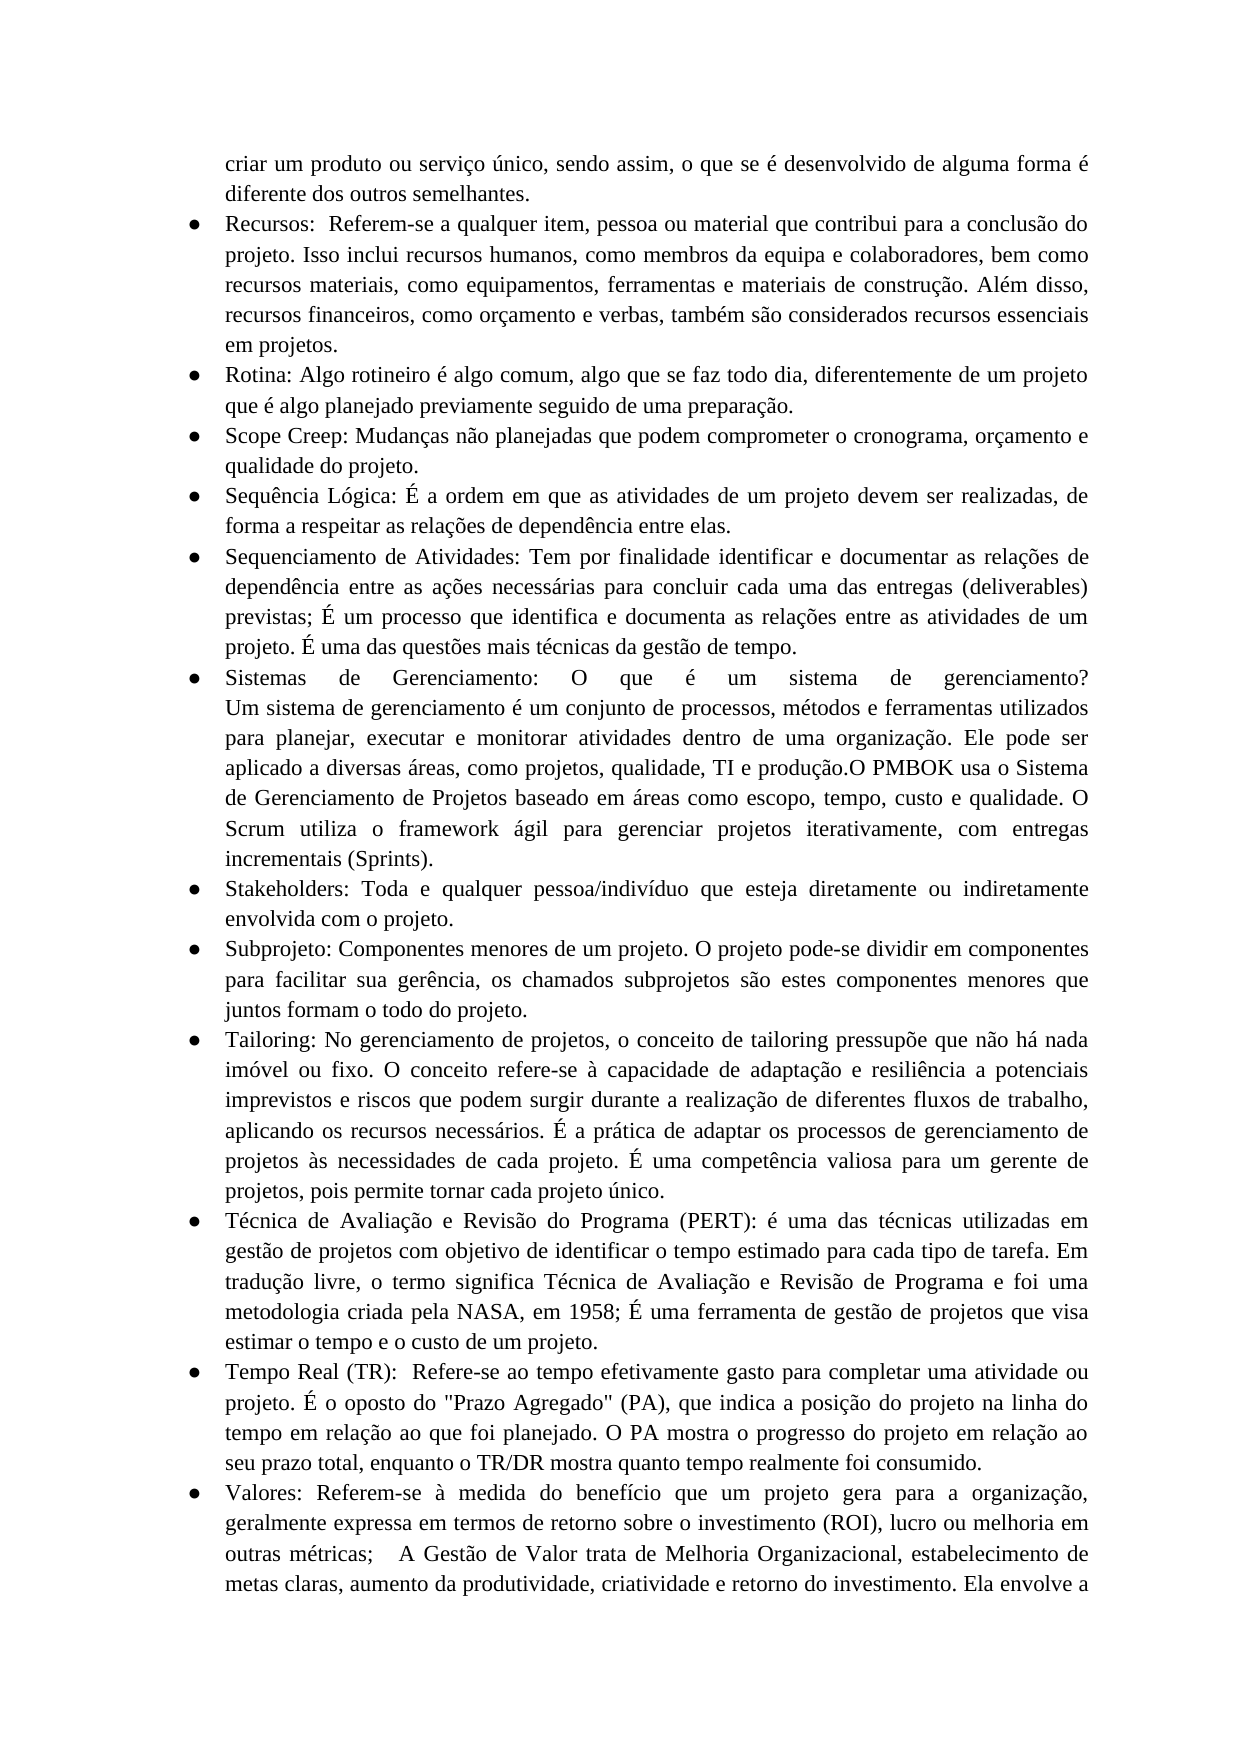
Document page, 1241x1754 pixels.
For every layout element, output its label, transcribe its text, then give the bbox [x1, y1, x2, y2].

list Sequenciamento de Atividades: Tem por finalidade identificar e documentar as relações de dependência entre as ações necessárias para concluir cada uma das entregas (deliverables) previstas; É um processo que identifica e documenta as relações entre as atividades de um projeto. É uma das questões mais técnicas da gestão de tempo. [187, 543, 1090, 660]
list Tailoring: No gerenciamento de projetos, o conceito de tailoring pressupõe que não há nada imóvel ou fixo. O conceito refere-se à capacidade de adaptação e resiliência a potenciais imprevistos e riscos que podem surgir durante a realização de diferentes fluxos de trabalho, aplicando os recursos necessários. É a prática de adaptar os processos de gerenciamento de projetos às necessidades de cada projeto. É uma competência valiosa para um gerente de projetos, pois permite tornar cada projeto único. [187, 1026, 1090, 1203]
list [187, 1479, 1090, 1596]
list Scope Creep: Mudanças não planejadas que podem comprometer o cronograma, orçamento e qualidade do projeto. [187, 422, 1090, 478]
list Sequência Lógica: É a ordem em que as atividades de um projeto devem ser realizadas, de forma a respeitar as relações de dependência entre elas. [187, 482, 1090, 539]
list Recursos: Referem-se a qualquer item, pessoa ou material que contribui para a conclusão do projeto. Isso inclui recursos humanos, como membros da equipa e colaboradores, bem como recursos materiais, como equipamentos, ferramentas e materiais de construção. Além disso, recursos financeiros, como orçamento e verbas, também são considerados recursos essenciais em projetos. [187, 210, 1090, 358]
list Técnica de Avaliação e Revisão do Programa (PERT): é uma das técnicas utilizadas em gestão de projetos com objetivo de identificar o tempo estimado para cada tipo de tarefa. Em tradução livre, o termo significa Técnica de Avaliação e Revisão de Programa e foi uma metodologia criada pela NASA, em 1958; É uma ferramenta de gestão de projetos que visa estimar o tempo e o custo de um projeto. [187, 1207, 1090, 1354]
list Rotina: Algo rotineiro é algo comum, algo que se faz todo dia, diferentemente de um projeto que é algo planejado previamente seguido de uma preparação. [187, 361, 1090, 418]
list Tempo Real (TR): Refere-se ao tempo efetivamente gasto para completar uma atividade ou projeto. É o oposto do "Prazo Agregado" (PA), que indica a posição do projeto na linha do tempo em relação ao que foi planejado. O PA mostra o progresso do projeto em relação ao seu prazo total, enquanto o TR/DR mostra quanto tempo realmente foi consumido. [187, 1358, 1090, 1475]
list Sistemas de Gerenciamento: O que é um sistema de gerenciamento? Um sistema de gerenciamento é um conjunto de processos, métodos e ferramentas utilizados para planejar, executar e monitorar atividades dentro de uma organização. Ele pode ser aplicado a diversas áreas, como projetos, qualidade, TI e produção.O PMBOK usa o Sistema de Gerenciamento de Projetos baseado em áreas como escopo, tempo, custo e qualidade. O Scrum utiliza o framework ágil para gerenciar projetos iterativamente, com entregas incrementais (Sprints). [187, 663, 1090, 871]
list Subprojeto: Componentes menores de um projeto. O projeto pode-se dividir em componentes para facilitar sua gerência, os chamados subprojetos são estes componentes menores que juntos formam o todo do projeto. [187, 935, 1090, 1022]
list Stakeholders: Toda e qualquer pessoa/indivíduo que esteja diretamente ou indiretamente envolvida com o projeto. [187, 875, 1090, 932]
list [187, 150, 1090, 207]
